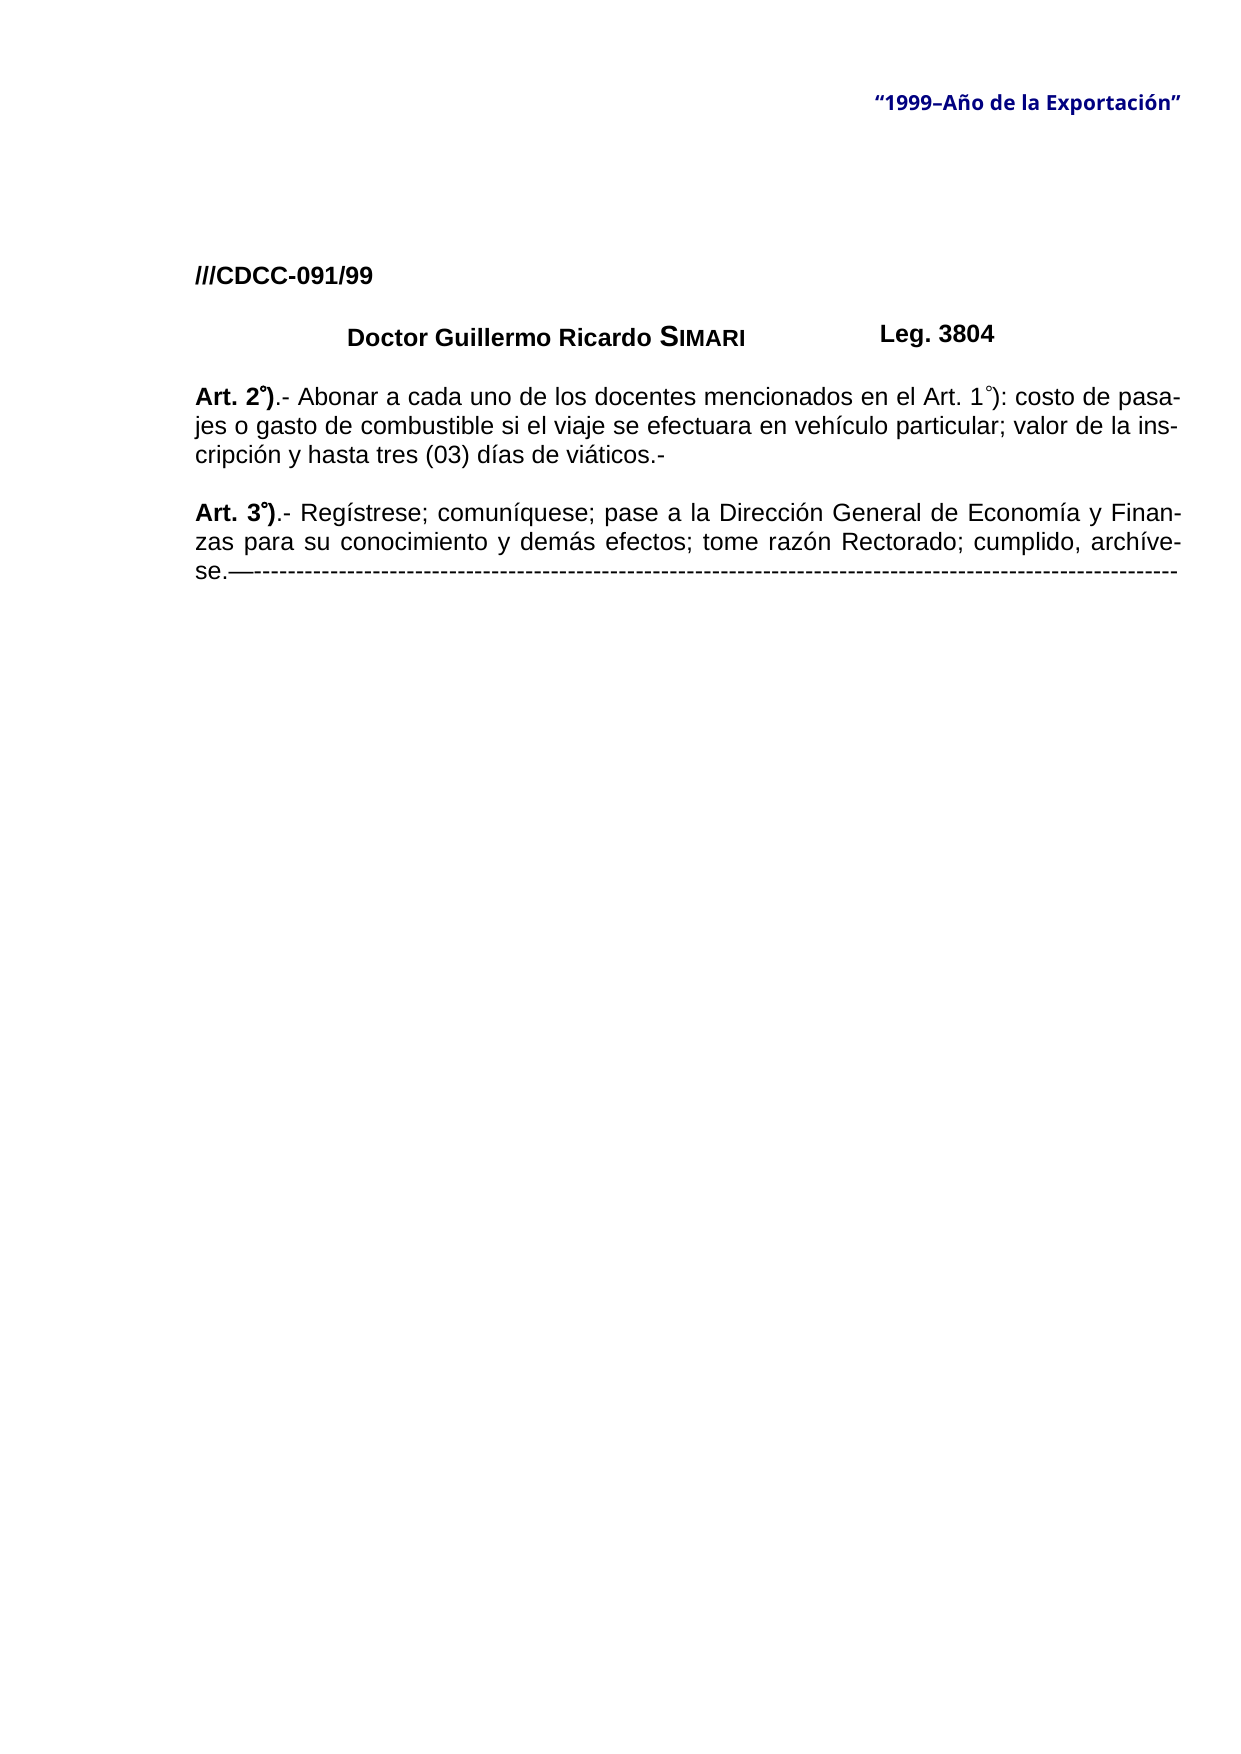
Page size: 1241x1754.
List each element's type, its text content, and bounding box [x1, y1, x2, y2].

table_header Leg. 3804 [834, 319, 1040, 353]
subtitle ///CDCC-091/99 [195, 261, 1181, 290]
text Art. 2).- Abonar a cada uno de los docentes mencionados en el Art. 1): costo de pasa-jes o gasto de combustible si el viaje se efectuara en vehículo particular; valor de la ins-cripción y hasta tres (03) días de viáticos.- [195, 382, 1181, 469]
text Art. 3).- Regístrese; comuníquese; pase a la Dirección General de Economía y Finan-zas para su conocimiento y demás efectos; tome razón Rectorado; cumplido, archíve-se.—------------------------------------------------------------------------------------------------------------- [195, 498, 1184, 585]
table_header Doctor Guillermo Ricardo Simari [336, 319, 833, 353]
text “1999–Año de la Exportación” [195, 88, 1181, 116]
